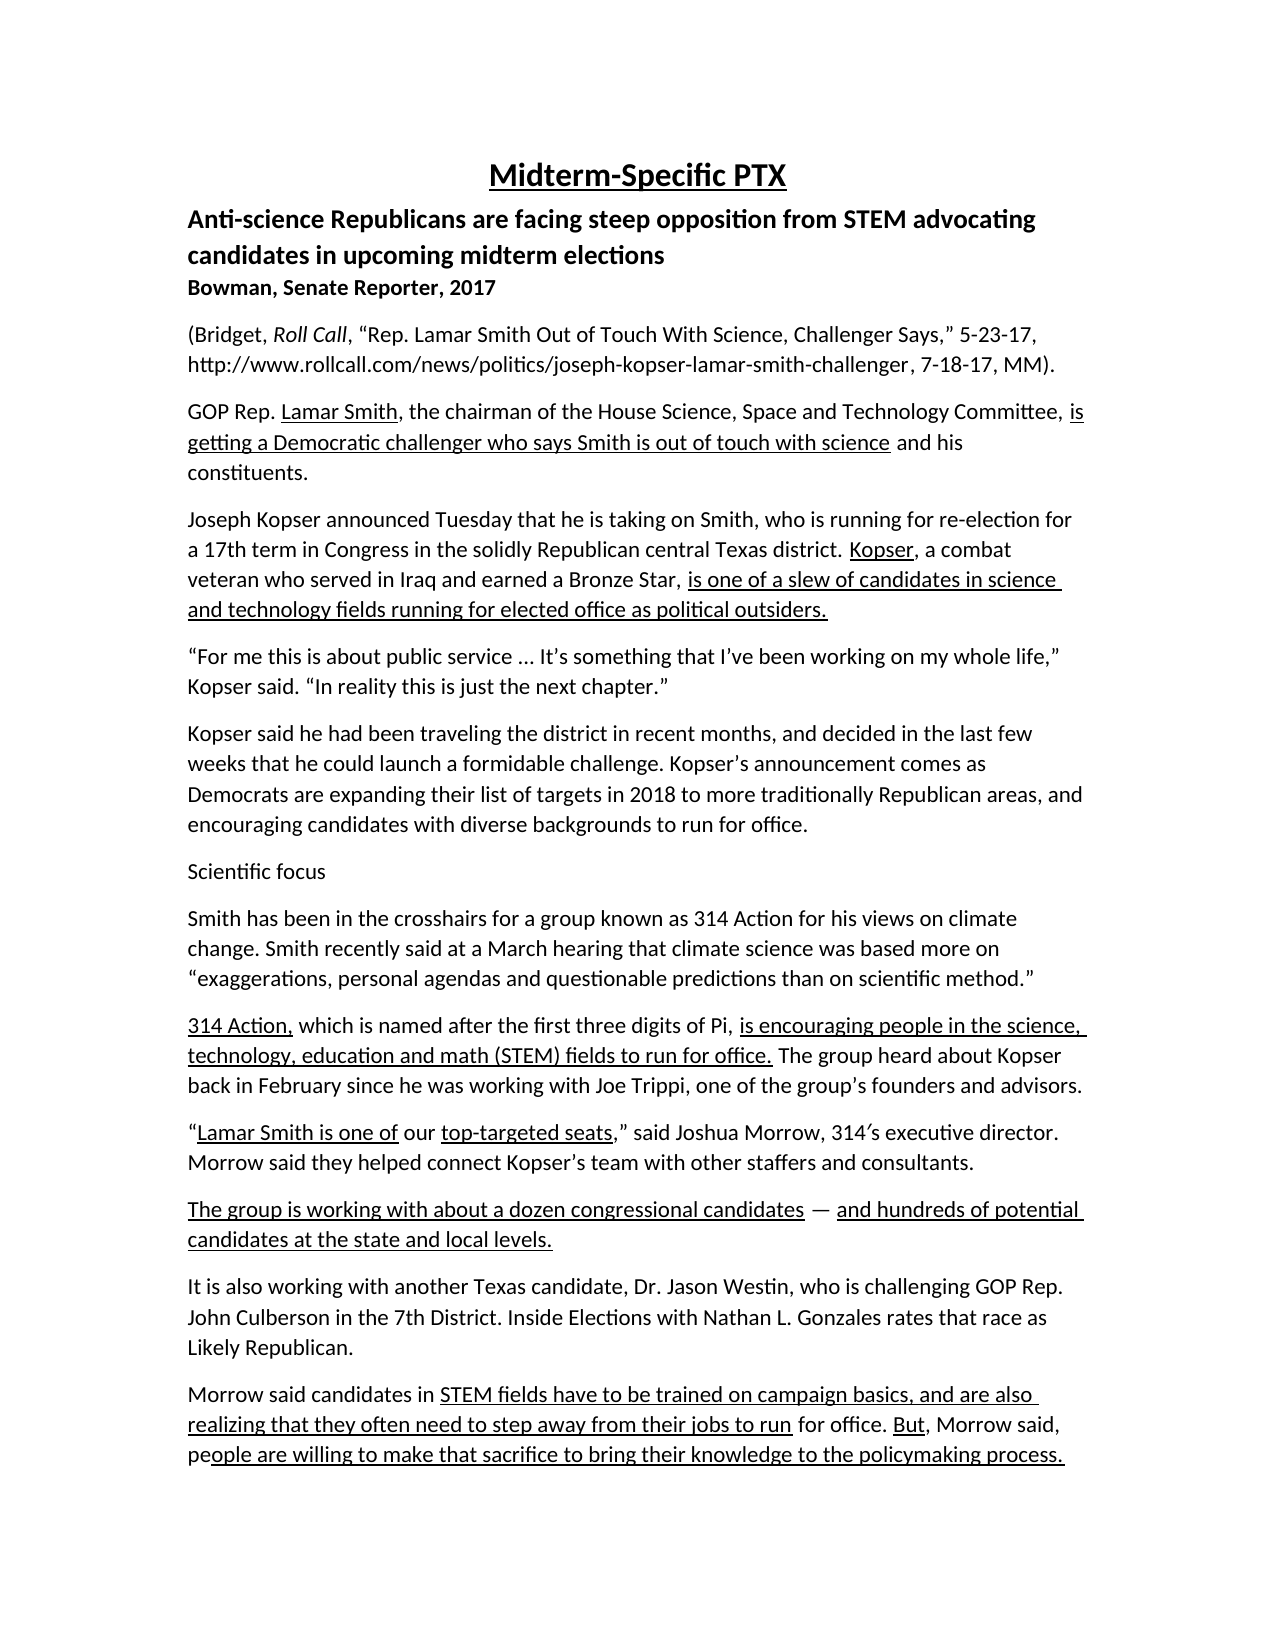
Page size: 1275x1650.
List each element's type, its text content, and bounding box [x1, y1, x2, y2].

text Kopser said he had been traveling the district in recent months, and decided in the last few weeks that he could launch a formidable challenge. Kopser’s announcement comes as Democrats are expanding their list of targets in 2018 to more traditionally Republican areas, and encouraging candidates with diverse backgrounds to run for office. [187, 719, 1087, 838]
text Joseph Kopser announced Tuesday that he is taking on Smith, who is running for re-election for a 17th term in Congress in the solidly Republican central Texas district. Kopser, a combat veteran who served in Iraq and earned a Bronze Star, is one of a slew of candidates in science and technology fields running for elected office as political outsiders. [187, 505, 1087, 623]
text GOP Rep. Lamar Smith, the chairman of the House Science, Space and Technology Committee, is getting a Democratic challenger who says Smith is out of touch with science and his constituents. [187, 397, 1087, 486]
text Morrow said candidates in STEM fields have to be trained on campaign basics, and are also realizing that they often need to step away from their jobs to run for office. But, Morrow said, people are willing to make that sacrifice to bring their knowledge to the policymaking process. [187, 1380, 1087, 1468]
subtitle Midterm-Specific PTX [187, 154, 1087, 195]
text “Lamar Smith is one of our top-targeted seats,” said Joshua Morrow, 314′s executive director. Morrow said they helped connect Kopser’s team with other staffers and consultants. [187, 1118, 1087, 1177]
text (Bridget, Roll Call, “Rep. Lamar Smith Out of Touch With Science, Challenger Says,” 5-23-17, http://www.rollcall.com/news/politics/joseph-kopser-lamar-smith-challenger, 7-18-17, MM). [187, 320, 1087, 379]
text It is also working with another Texas candidate, Dr. Jason Westin, who is challenging GOP Rep. John Culberson in the 7th District. Inside Elections with Nathan L. Gonzales rates that race as Likely Republican. [187, 1272, 1087, 1361]
text Bowman, Senate Reporter, 2017 [187, 273, 1087, 302]
subtitle Anti-science Republicans are facing steep opposition from STEM advocating candidates in upcoming midterm elections [187, 202, 1087, 271]
text 314 Action, which is named after the first three digits of Pi, is encouraging people in the science, technology, education and math (STEM) fields to run for office. The group heard about Kopser back in February since he was working with Joe Trippi, one of the group’s founders and advisors. [187, 1011, 1087, 1099]
text “For me this is about public service ... It’s something that I’ve been working on my whole life,” Kopser said. “In reality this is just the next chapter.” [187, 642, 1087, 701]
text Smith has been in the crosshairs for a group known as 314 Action for his views on climate change. Smith recently said at a March hearing that climate science was based more on “exaggerations, personal agendas and questionable predictions than on scientific method.” [187, 904, 1087, 992]
text The group is working with about a dozen congressional candidates — and hundreds of potential candidates at the state and local levels. [187, 1195, 1087, 1254]
text Scientific focus [187, 857, 1087, 885]
